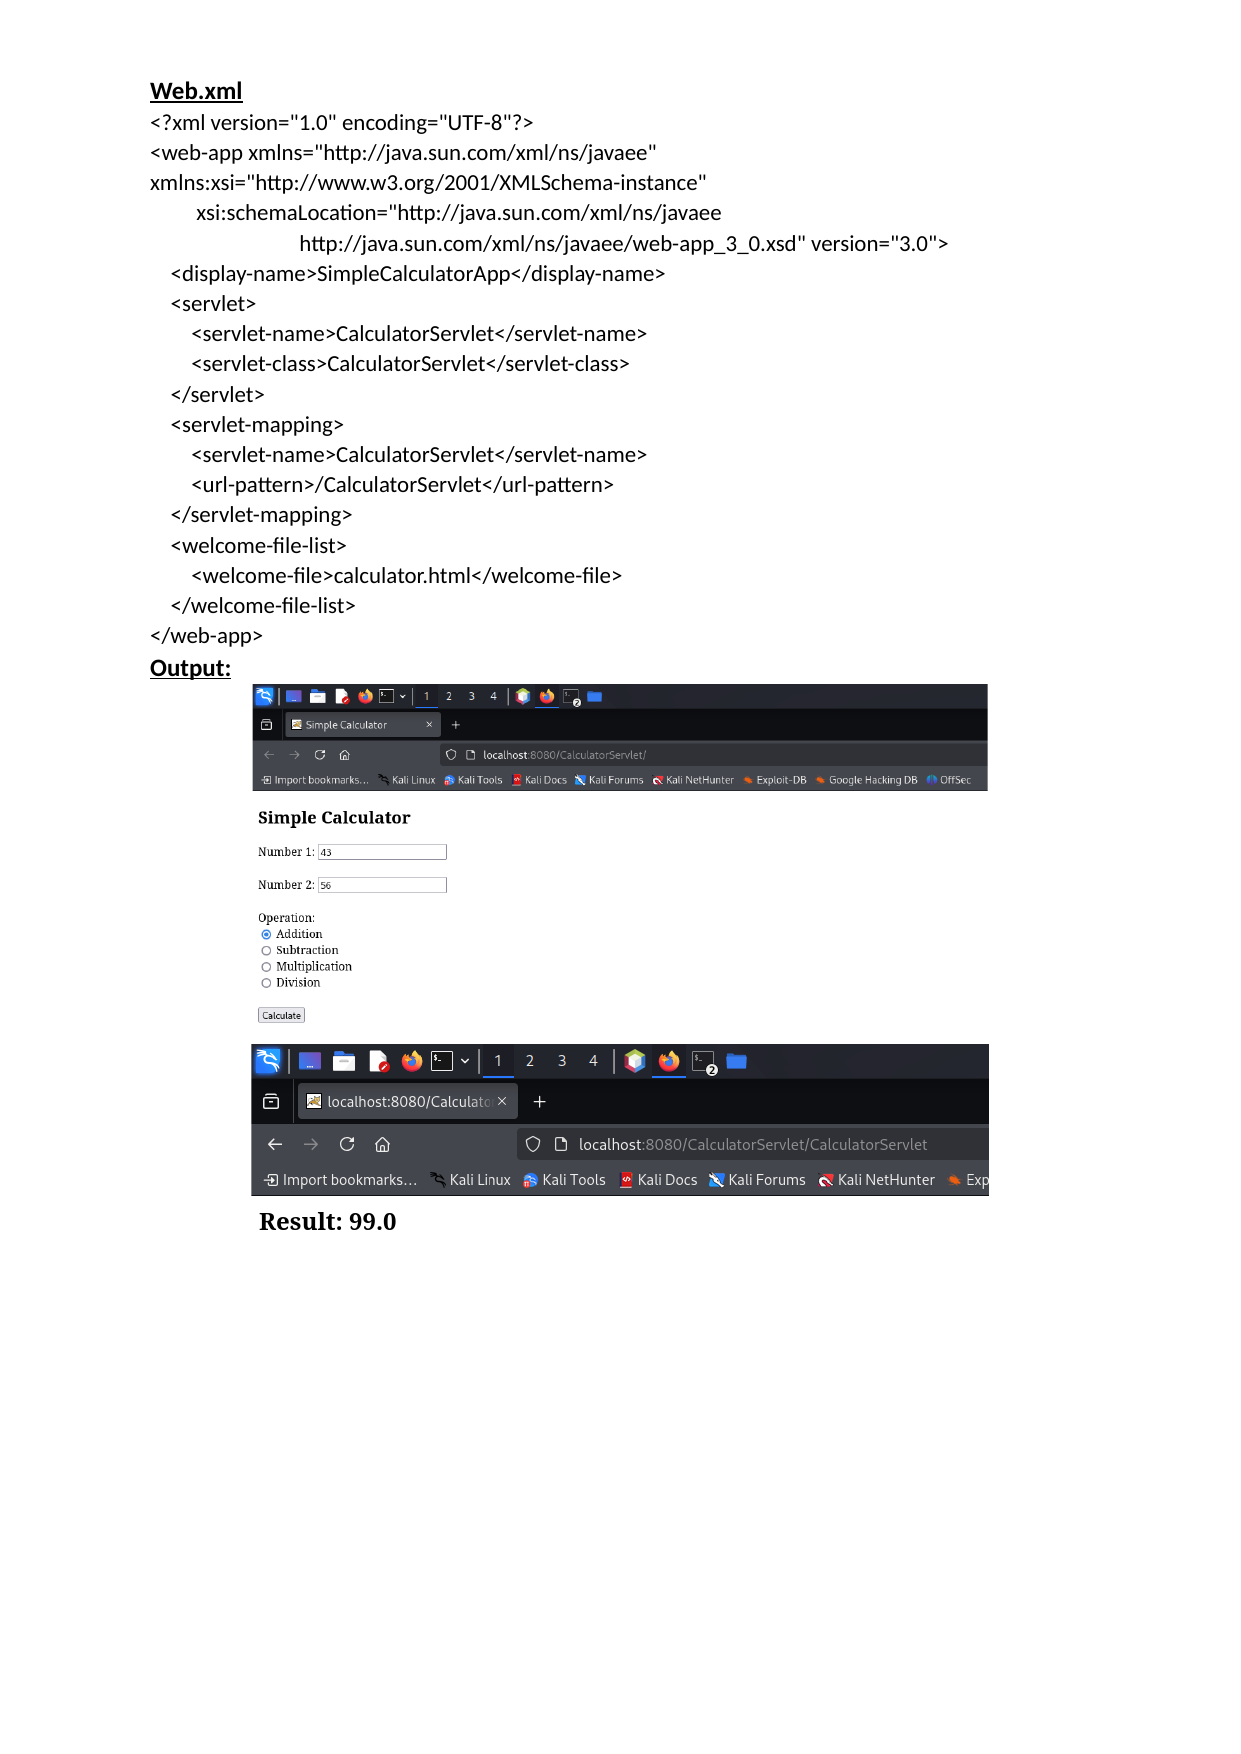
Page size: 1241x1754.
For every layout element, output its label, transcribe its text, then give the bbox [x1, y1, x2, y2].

text <servlet> [150, 289, 1165, 317]
text </web-app> [150, 621, 1165, 649]
text <?xml version="1.0" encoding="UTF-8"?> [150, 108, 1165, 136]
text <url-pattern>/CalculatorServlet</url-pattern> [150, 470, 1165, 498]
text <display-name>SimpleCalculatorApp</display-name> [150, 259, 1165, 287]
text <servlet-mapping> [150, 410, 1165, 438]
text <welcome-file-list> [150, 531, 1165, 559]
text xmlns:xsi="http://www.w3.org/2001/XMLSchema-instance" [150, 168, 1165, 196]
text http://java.sun.com/xml/ns/javaee/web-app_3_0.xsd" version="3.0"> [150, 229, 1165, 257]
text <servlet-name>CalculatorServlet</servlet-name> [150, 440, 1165, 468]
text </welcome-file-list> [150, 591, 1165, 619]
text xsi:schemaLocation="http://java.sun.com/xml/ns/javaee [150, 198, 1165, 227]
text <web-app xmlns="http://java.sun.com/xml/ns/javaee" [150, 138, 1165, 166]
text </servlet> [150, 380, 1165, 408]
text <servlet-class>CalculatorServlet</servlet-class> [150, 349, 1165, 378]
text <servlet-name>CalculatorServlet</servlet-name> [150, 319, 1165, 347]
picture [252, 684, 988, 1043]
text </servlet-mapping> [150, 501, 1165, 529]
text <welcome-file>calculator.html</welcome-file> [150, 561, 1165, 589]
text Output: [150, 652, 1165, 682]
text Web.xml [150, 75, 1165, 106]
picture [251, 1044, 989, 1422]
